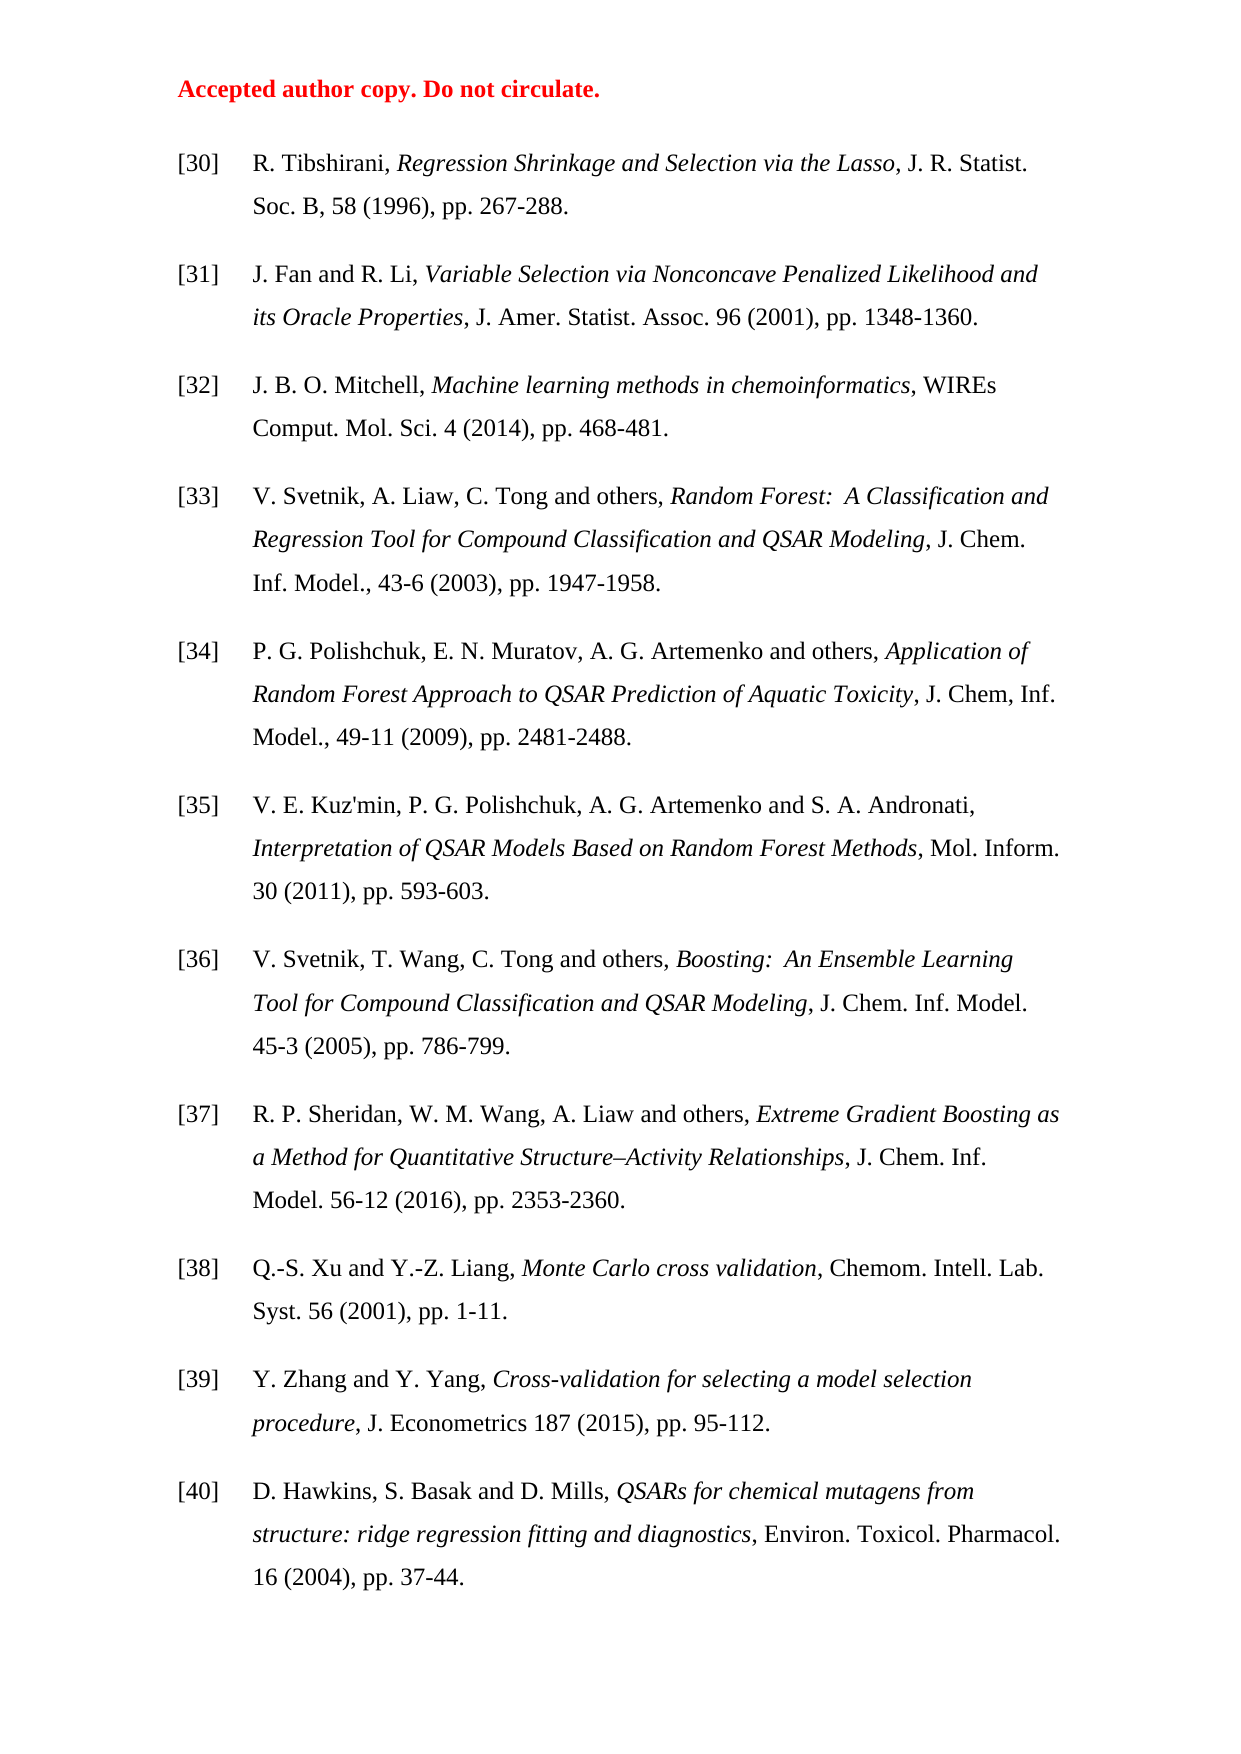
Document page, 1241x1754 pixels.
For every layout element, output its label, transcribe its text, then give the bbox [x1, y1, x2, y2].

title [38] Q.-S. Xu and Y.-Z. Liang, Monte Carlo cross validation, Chemom. Intell. Lab. Syst. 56 (2001), pp. 1-11. [177, 1253, 1063, 1325]
title [37] R. P. Sheridan, W. M. Wang, A. Liaw and others, Extreme Gradient Boosting as a Method for Quantitative Structure–Activity Relationships, J. Chem. Inf. Model. 56-12 (2016), pp. 2353-2360. [177, 1099, 1063, 1214]
title [39] Y. Zhang and Y. Yang, Cross-validation for selecting a model selection procedure, J. Econometrics 187 (2015), pp. 95-112. [177, 1364, 1063, 1436]
title [36] V. Svetnik, T. Wang, C. Tong and others, Boosting: An Ensemble Learning Tool for Compound Classification and QSAR Modeling, J. Chem. Inf. Model. 45-3 (2005), pp. 786-799. [177, 944, 1063, 1059]
title [35] V. E. Kuz'min, P. G. Polishchuk, A. G. Artemenko and S. A. Andronati, Interpretation of QSAR Models Based on Random Forest Methods, Mol. Inform. 30 (2011), pp. 593-603. [177, 790, 1063, 905]
title [40] D. Hawkins, S. Basak and D. Mills, QSARs for chemical mutagens from structure: ridge regression fitting and diagnostics, Environ. Toxicol. Pharmacol. 16 (2004), pp. 37-44. [177, 1476, 1063, 1591]
title [33] V. Svetnik, A. Liaw, C. Tong and others, Random Forest: A Classification and Regression Tool for Compound Classification and QSAR Modeling, J. Chem. Inf. Model., 43-6 (2003), pp. 1947-1958. [177, 481, 1063, 596]
title [34] P. G. Polishchuk, E. N. Muratov, A. G. Artemenko and others, Application of Random Forest Approach to QSAR Prediction of Aquatic Toxicity, J. Chem, Inf. Model., 49-11 (2009), pp. 2481-2488. [177, 636, 1063, 751]
title [32] J. B. O. Mitchell, Machine learning methods in chemoinformatics, WIREs Comput. Mol. Sci. 4 (2014), pp. 468-481. [177, 370, 1063, 442]
title [31] J. Fan and R. Li, Variable Selection via Nonconcave Penalized Likelihood and its Oracle Properties, J. Amer. Statist. Assoc. 96 (2001), pp. 1348-1360. [177, 259, 1063, 331]
title [30] R. Tibshirani, Regression Shrinkage and Selection via the Lasso, J. R. Statist. Soc. B, 58 (1996), pp. 267-288. [177, 148, 1063, 219]
